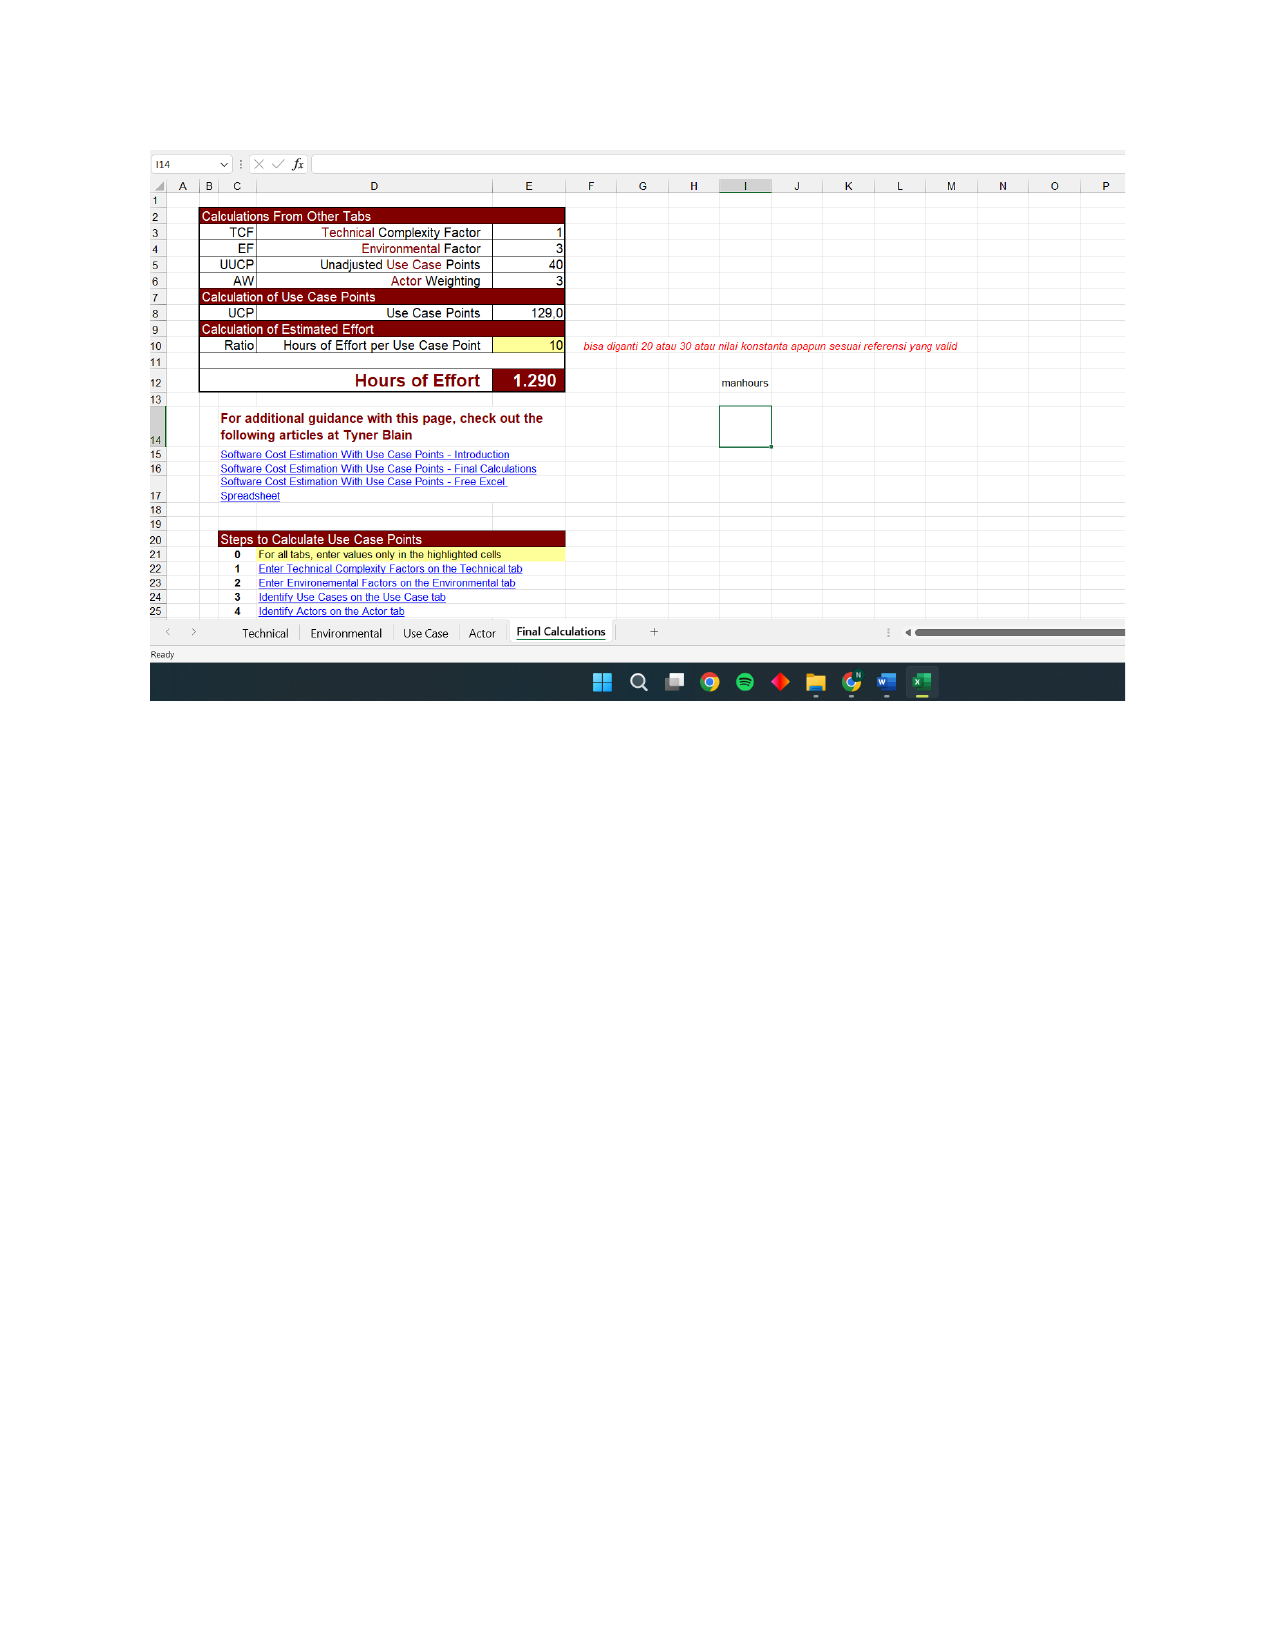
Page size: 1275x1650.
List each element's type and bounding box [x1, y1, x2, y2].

picture [150, 150, 1125, 701]
